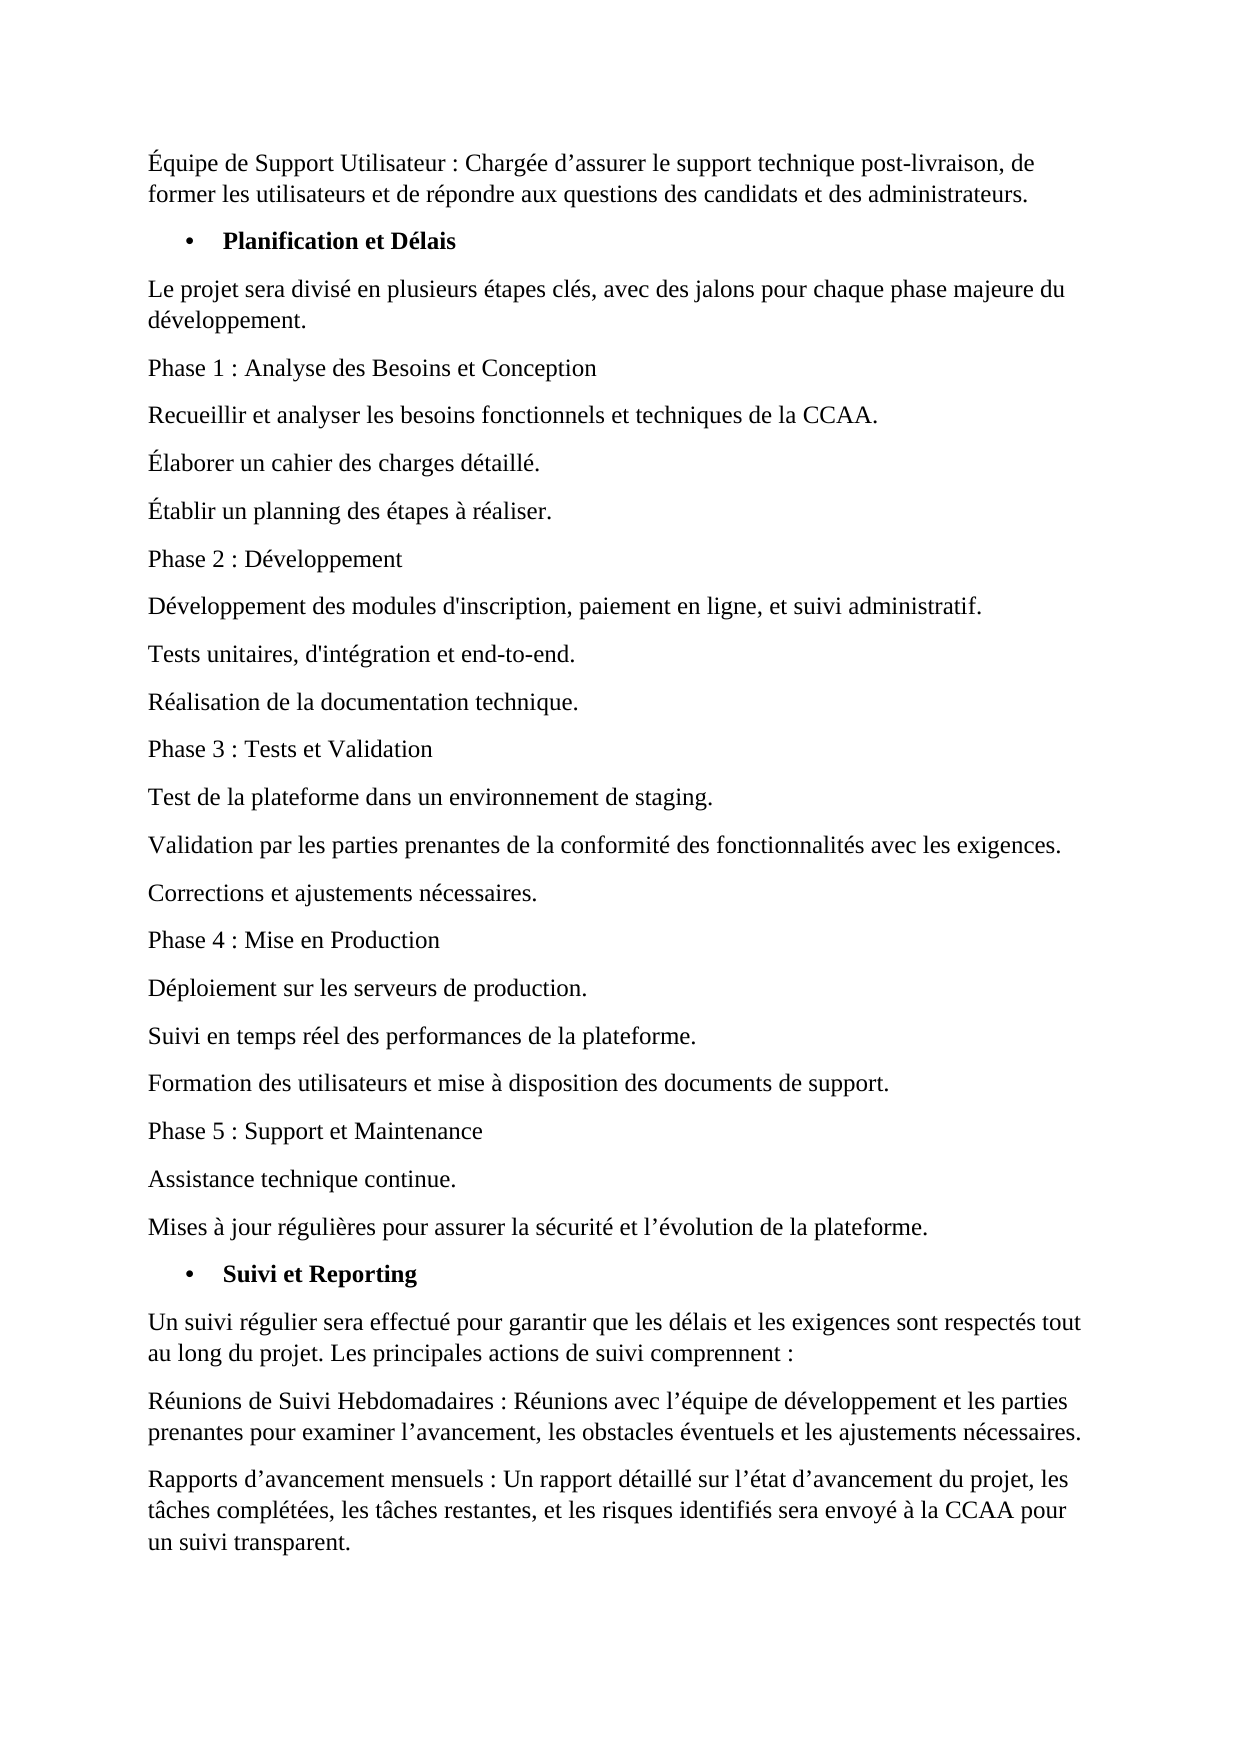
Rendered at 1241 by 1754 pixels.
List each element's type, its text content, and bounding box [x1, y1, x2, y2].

text Établir un planning des étapes à réaliser. [148, 496, 1093, 525]
text Test de la plateforme dans un environnement de staging. [148, 782, 1093, 811]
text Phase 1 : Analyse des Besoins et Conception [148, 353, 1093, 382]
text Un suivi régulier sera effectué pour garantir que les délais et les exigences sont respectés tout au long du projet. Les principales actions de suivi comprennent : [148, 1307, 1093, 1367]
text Tests unitaires, d'intégration et end-to-end. [148, 639, 1093, 668]
text Le projet sera divisé en plusieurs étapes clés, avec des jalons pour chaque phase majeure du développement. [148, 274, 1093, 334]
text Assistance technique continue. [148, 1164, 1093, 1193]
text Développement des modules d'inscription, paiement en ligne, et suivi administratif. [148, 591, 1093, 620]
text Validation par les parties prenantes de la conformité des fonctionnalités avec les exigences. [148, 830, 1093, 859]
text Corrections et ajustements nécessaires. [148, 878, 1093, 906]
text Formation des utilisateurs et mise à disposition des documents de support. [148, 1068, 1093, 1097]
text Réalisation de la documentation technique. [148, 687, 1093, 716]
text Réunions de Suivi Hebdomadaires : Réunions avec l’équipe de développement et les parties prenantes pour examiner l’avancement, les obstacles éventuels et les ajustements nécessaires. [148, 1386, 1093, 1446]
list Planification et Délais [185, 226, 1093, 255]
list Suivi et Reporting [185, 1259, 1093, 1288]
text Déploiement sur les serveurs de production. [148, 973, 1093, 1002]
text Suivi en temps réel des performances de la plateforme. [148, 1021, 1093, 1049]
text Phase 3 : Tests et Validation [148, 734, 1093, 763]
text Équipe de Support Utilisateur : Chargée d’assurer le support technique post-livraison, de former les utilisateurs et de répondre aux questions des candidats et des administrateurs. [148, 148, 1093, 207]
text Mises à jour régulières pour assurer la sécurité et l’évolution de la plateforme. [148, 1212, 1093, 1240]
text Élaborer un cahier des charges détaillé. [148, 448, 1093, 477]
text Rapports d’avancement mensuels : Un rapport détaillé sur l’état d’avancement du projet, les tâches complétées, les tâches restantes, et les risques identifiés sera envoyé à la CCAA pour un suivi transparent. [148, 1464, 1093, 1555]
text Recueillir et analyser les besoins fonctionnels et techniques de la CCAA. [148, 401, 1093, 429]
text Phase 5 : Support et Maintenance [148, 1116, 1093, 1145]
text Phase 2 : Développement [148, 544, 1093, 572]
text Phase 4 : Mise en Production [148, 925, 1093, 954]
